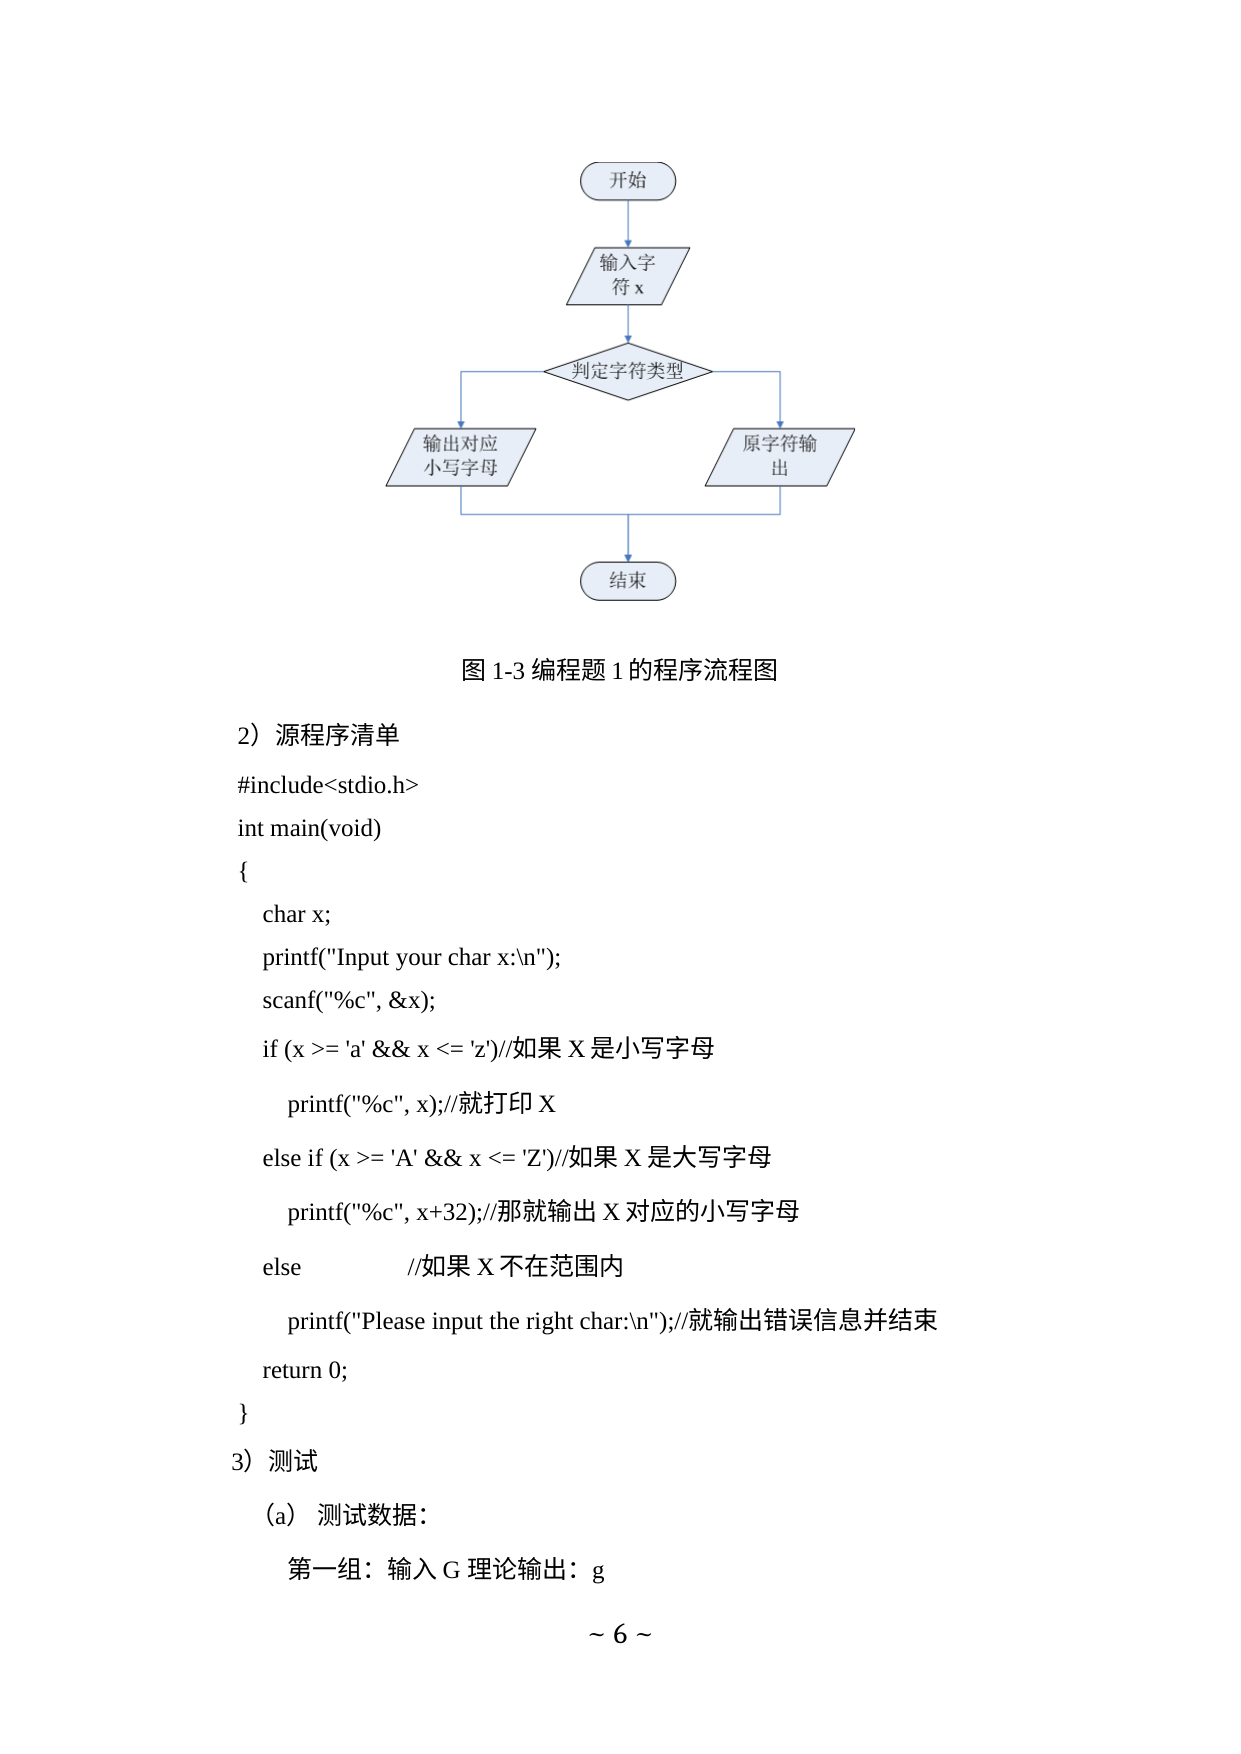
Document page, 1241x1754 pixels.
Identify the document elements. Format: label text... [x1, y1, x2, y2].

text scanf("%c", &x); [187, 986, 1053, 1014]
text else if (x >= 'A' && x <= 'Z')//如果X是大写字母 [187, 1137, 1053, 1174]
text } [187, 1398, 1053, 1427]
text （a） 测试数据： [187, 1496, 1053, 1532]
text 第一组：输入G 理论输出：g [187, 1550, 1053, 1586]
text printf("%c", x);//就打印X [187, 1083, 1053, 1119]
text #include<stdio.h> [187, 770, 1053, 799]
text printf("Input your char x:\n"); [187, 942, 1053, 971]
picture [385, 162, 856, 601]
text 图1-3 编程题1的程序流程图 [187, 651, 1053, 687]
text return 0; [187, 1355, 1053, 1384]
text char x; [187, 899, 1053, 928]
text else //如果X不在范围内 [187, 1246, 1053, 1282]
text printf("Please input the right char:\n");//就输出错误信息并结束 [187, 1301, 1053, 1337]
text printf("%c", x+32);//那就输出X对应的小写字母 [187, 1192, 1053, 1228]
text 2）源程序清单 [187, 716, 1053, 752]
text int main(void) [187, 813, 1053, 842]
text if (x >= 'a' && x <= 'z')//如果X是小写字母 [187, 1029, 1053, 1065]
text { [187, 856, 1053, 885]
text 3）测试 [187, 1441, 1053, 1477]
